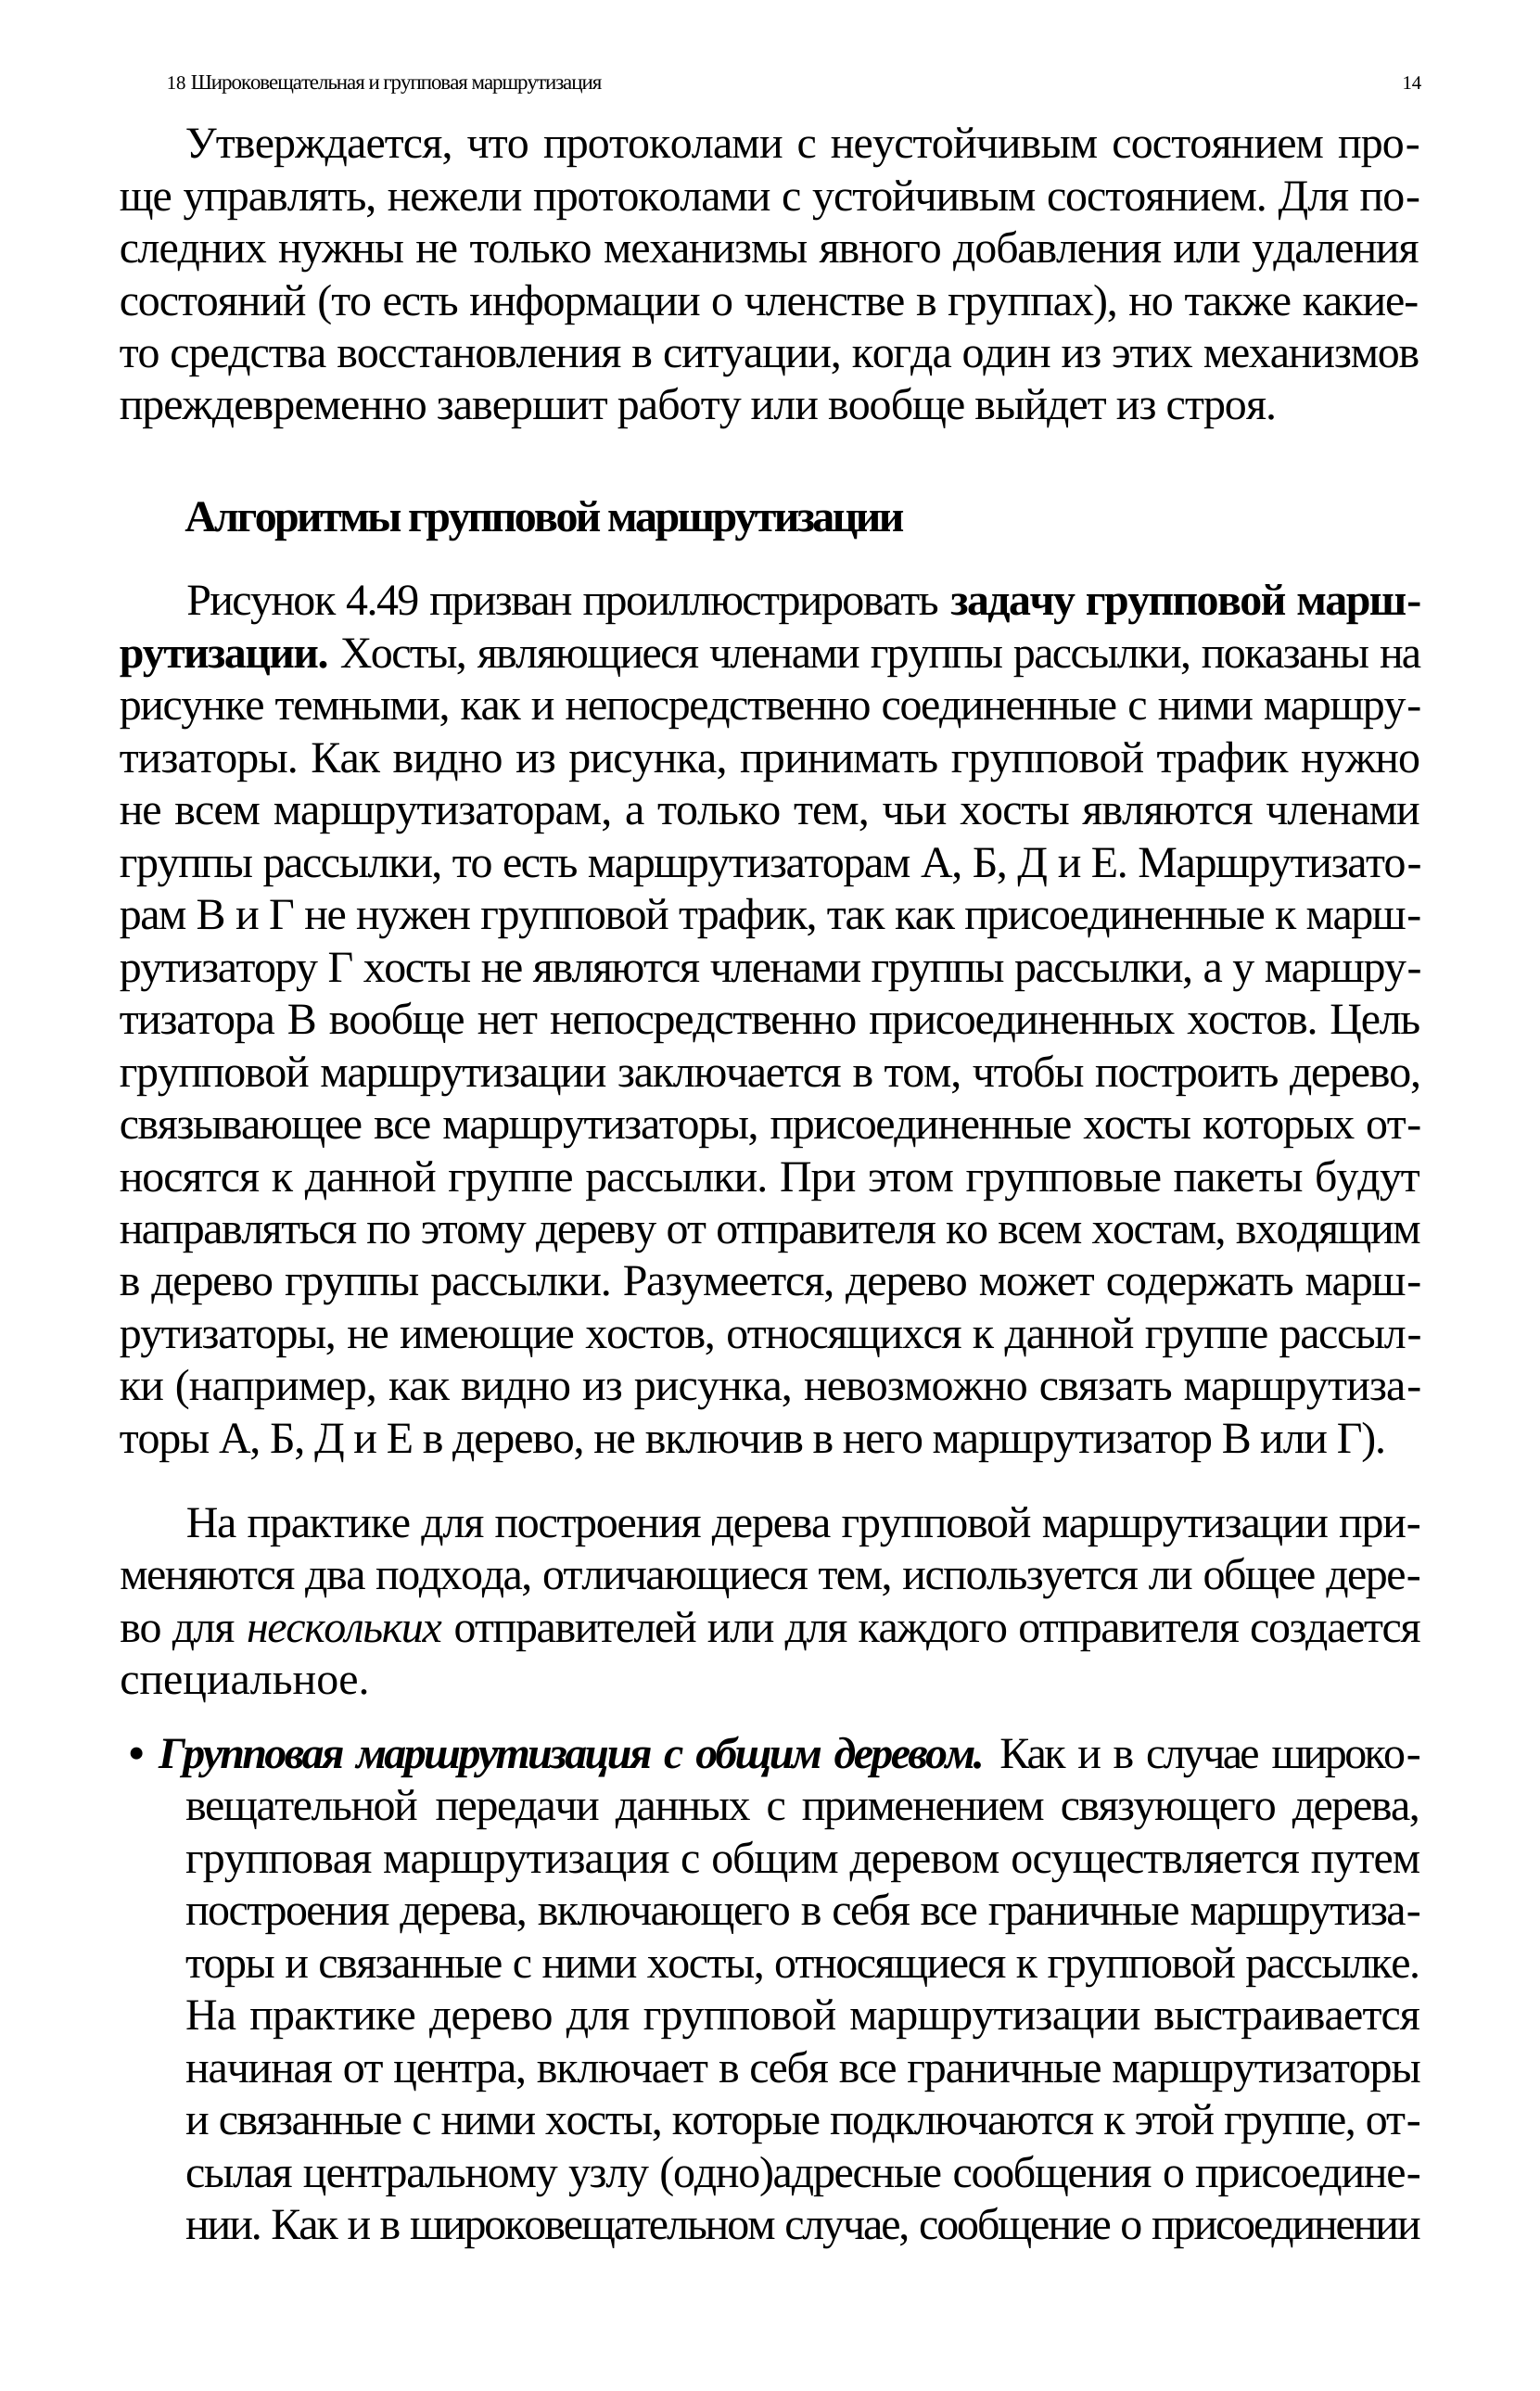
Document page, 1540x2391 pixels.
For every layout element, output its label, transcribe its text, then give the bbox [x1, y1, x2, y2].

text Алгоритмы групповой маршрутизации [185, 490, 1421, 541]
text На практике для построения дерева групповой маршрутизации применяются два подхода, отличающиеся тем, используется ли общее дерево для нескольких отправителей или для каждого отправителя создается специальное. [120, 1495, 1420, 1705]
text Утверждается, что протоколами с неустойчивым состоянием проще управлять, нежели протоколами с устойчивым состоянием. Для последних нужны не только механизмы явного добавления или удаления состояний (то есть информации о членстве в группах), но также какие-то средства восстановления в ситуации, когда один из этих механизмов преждевременно завершит работу или вообще выйдет из строя. [119, 116, 1420, 430]
text Рисунок 4.49 призван проиллюстрировать задачу групповой маршрутизации. Хосты, являющиеся членами группы рассылки, показаны на рисунке темными, как и непосредственно соединенные с ними маршрутизаторы. Как видно из рисунка, принимать групповой трафик нужно не всем маршрутизаторам, а только тем, чьи хосты являются членами группы рассылки, то есть маршрутизаторам А, Б, Д и Е. Маршрутизаторам В и Г не нужен групповой трафик, так как присоединенные к маршрутизатору Г хосты не являются членами группы рассылки, а у маршрутизатора В вообще нет непосредственно присоединенных хостов. Цель групповой маршрутизации заключается в том, чтобы построить дерево, связывающее все маршрутизаторы, присоединенные хосты которых относятся к данной группе рассылки. При этом групповые пакеты будут направляться по этому дереву от отправителя ко всем хостам, входящим в дерево группы рассылки. Разумеется, дерево может содержать маршрутизаторы, не имеющие хостов, относящихся к данной группе рассылки (например, как видно из рисунка, невозможно связать маршрутизаторы А, Б, Д и Е в дерево, не включив в него маршрутизатор В или Г). [119, 574, 1421, 1463]
